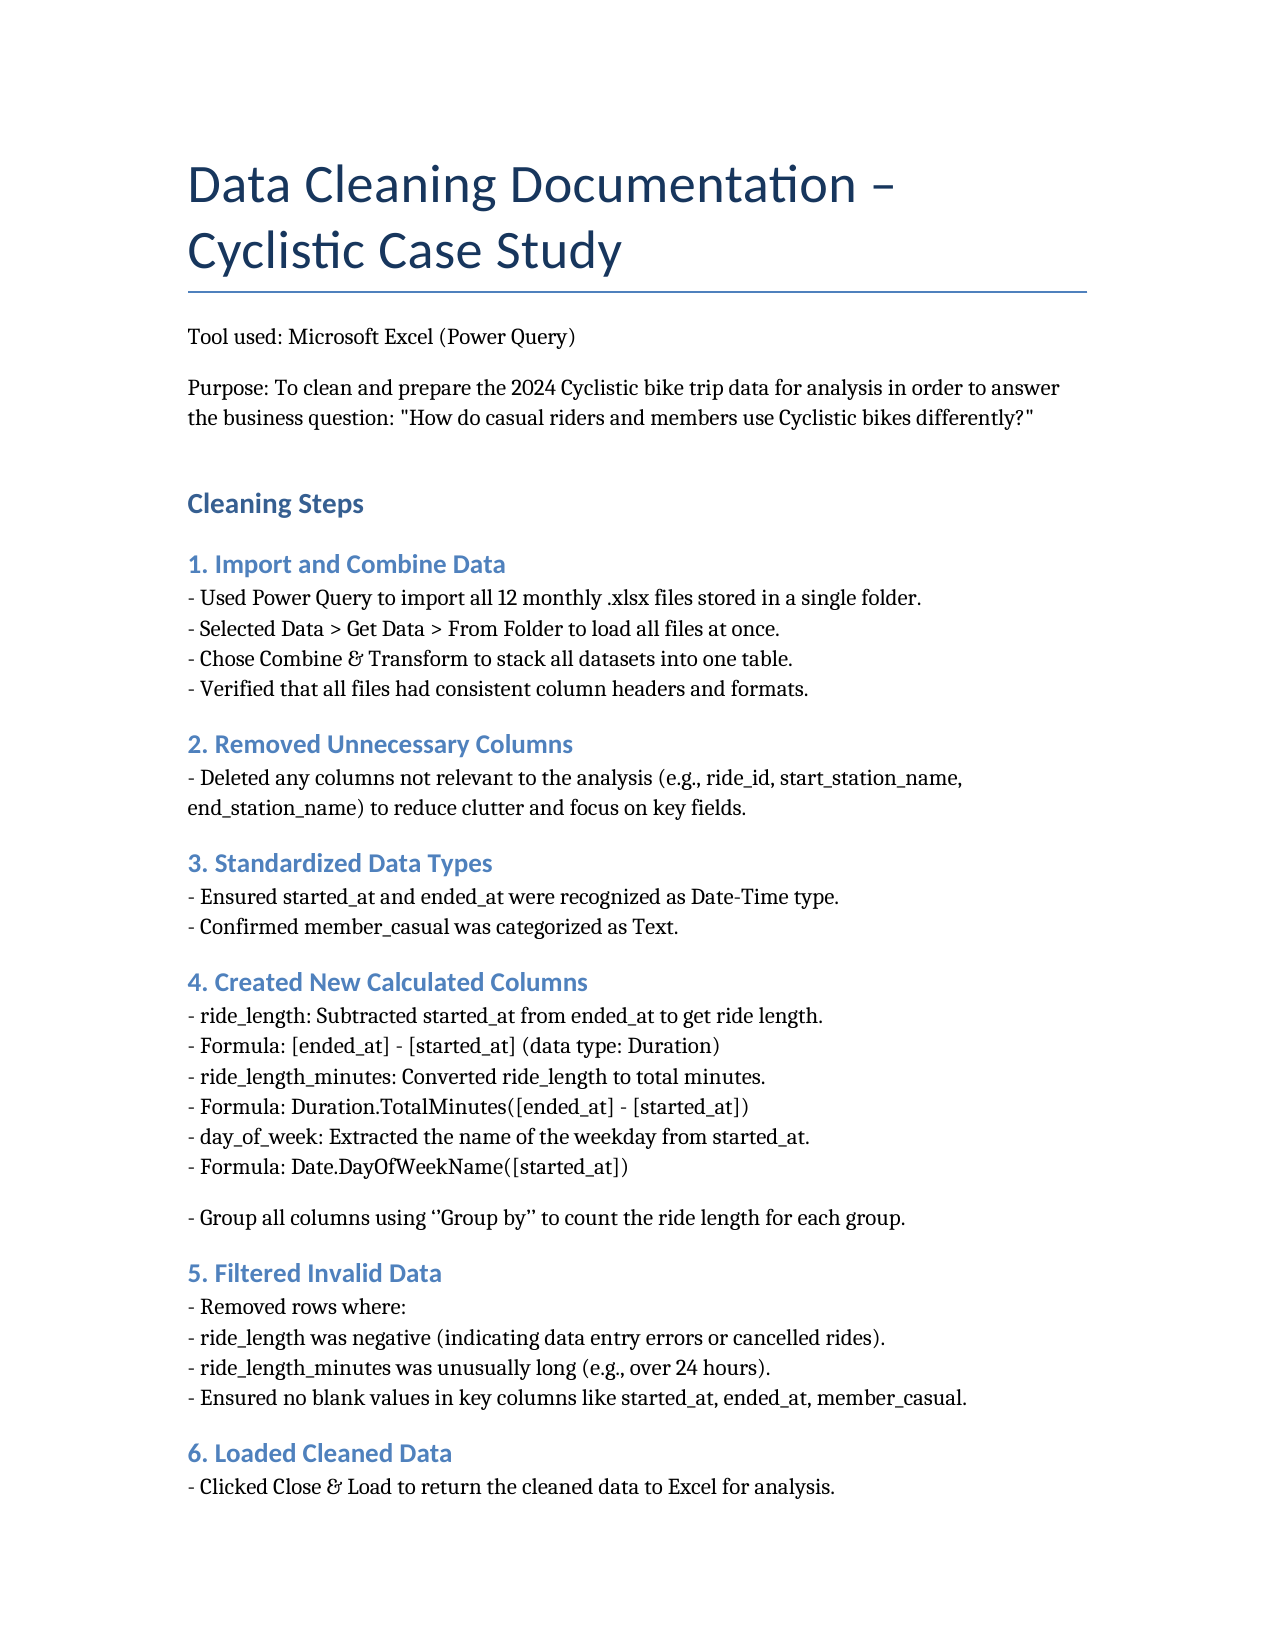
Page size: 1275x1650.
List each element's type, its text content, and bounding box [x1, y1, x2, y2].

subtitle 3. Standardized Data Types [187, 846, 1087, 879]
subtitle Cleaning Steps [187, 485, 1087, 521]
text Purpose: To clean and prepare the 2024 Cyclistic bike trip data for analysis in order to answer the business question: "How do casual riders and members use Cyclistic bikes differently?" [187, 375, 1087, 432]
subtitle 5. Filtered Invalid Data [187, 1256, 1087, 1289]
text - Used Power Query to import all 12 monthly .xlsx files stored in a single folder. - Selected Data > Get Data > From Folder to load all files at once. - Chose Combine & Transform to stack all datasets into one table. - Verified that all files had consistent column headers and formats. [187, 585, 1087, 702]
text Tool used: Microsoft Excel (Power Query) [187, 324, 1087, 350]
subtitle 2. Removed Unnecessary Columns [187, 727, 1087, 760]
text - Group all columns using ‘’Group by’’ to count the ride length for each group. [187, 1205, 1087, 1231]
subtitle 4. Created New Calculated Columns [187, 965, 1087, 998]
text - ride_length: Subtracted started_at from ended_at to get ride length. - Formula: [ended_at] - [started_at] (data type: Duration) - ride_length_minutes: Converted ride_length to total minutes. - Formula: Duration.TotalMinutes([ended_at] - [started_at]) - day_of_week: Extracted the name of the weekday from started_at. - Formula: Date.DayOfWeekName([started_at]) [187, 1003, 1087, 1180]
title Data Cleaning Documentation – Cyclistic Case Study [187, 150, 1087, 293]
text - Ensured started_at and ended_at were recognized as Date-Time type. - Confirmed member_casual was categorized as Text. [187, 884, 1087, 940]
text - Deleted any columns not relevant to the analysis (e.g., ride_id, start_station_name, end_station_name) to reduce clutter and focus on key fields. [187, 765, 1087, 821]
text - Removed rows where: - ride_length was negative (indicating data entry errors or cancelled rides). - ride_length_minutes was unusually long (e.g., over 24 hours). - Ensured no blank values in key columns like started_at, ended_at, member_casual. [187, 1294, 1087, 1411]
subtitle 6. Loaded Cleaned Data [187, 1436, 1087, 1469]
subtitle 1. Import and Combine Data [187, 547, 1087, 580]
text - Clicked Close & Load to return the cleaned data to Excel for analysis. [187, 1474, 1087, 1500]
